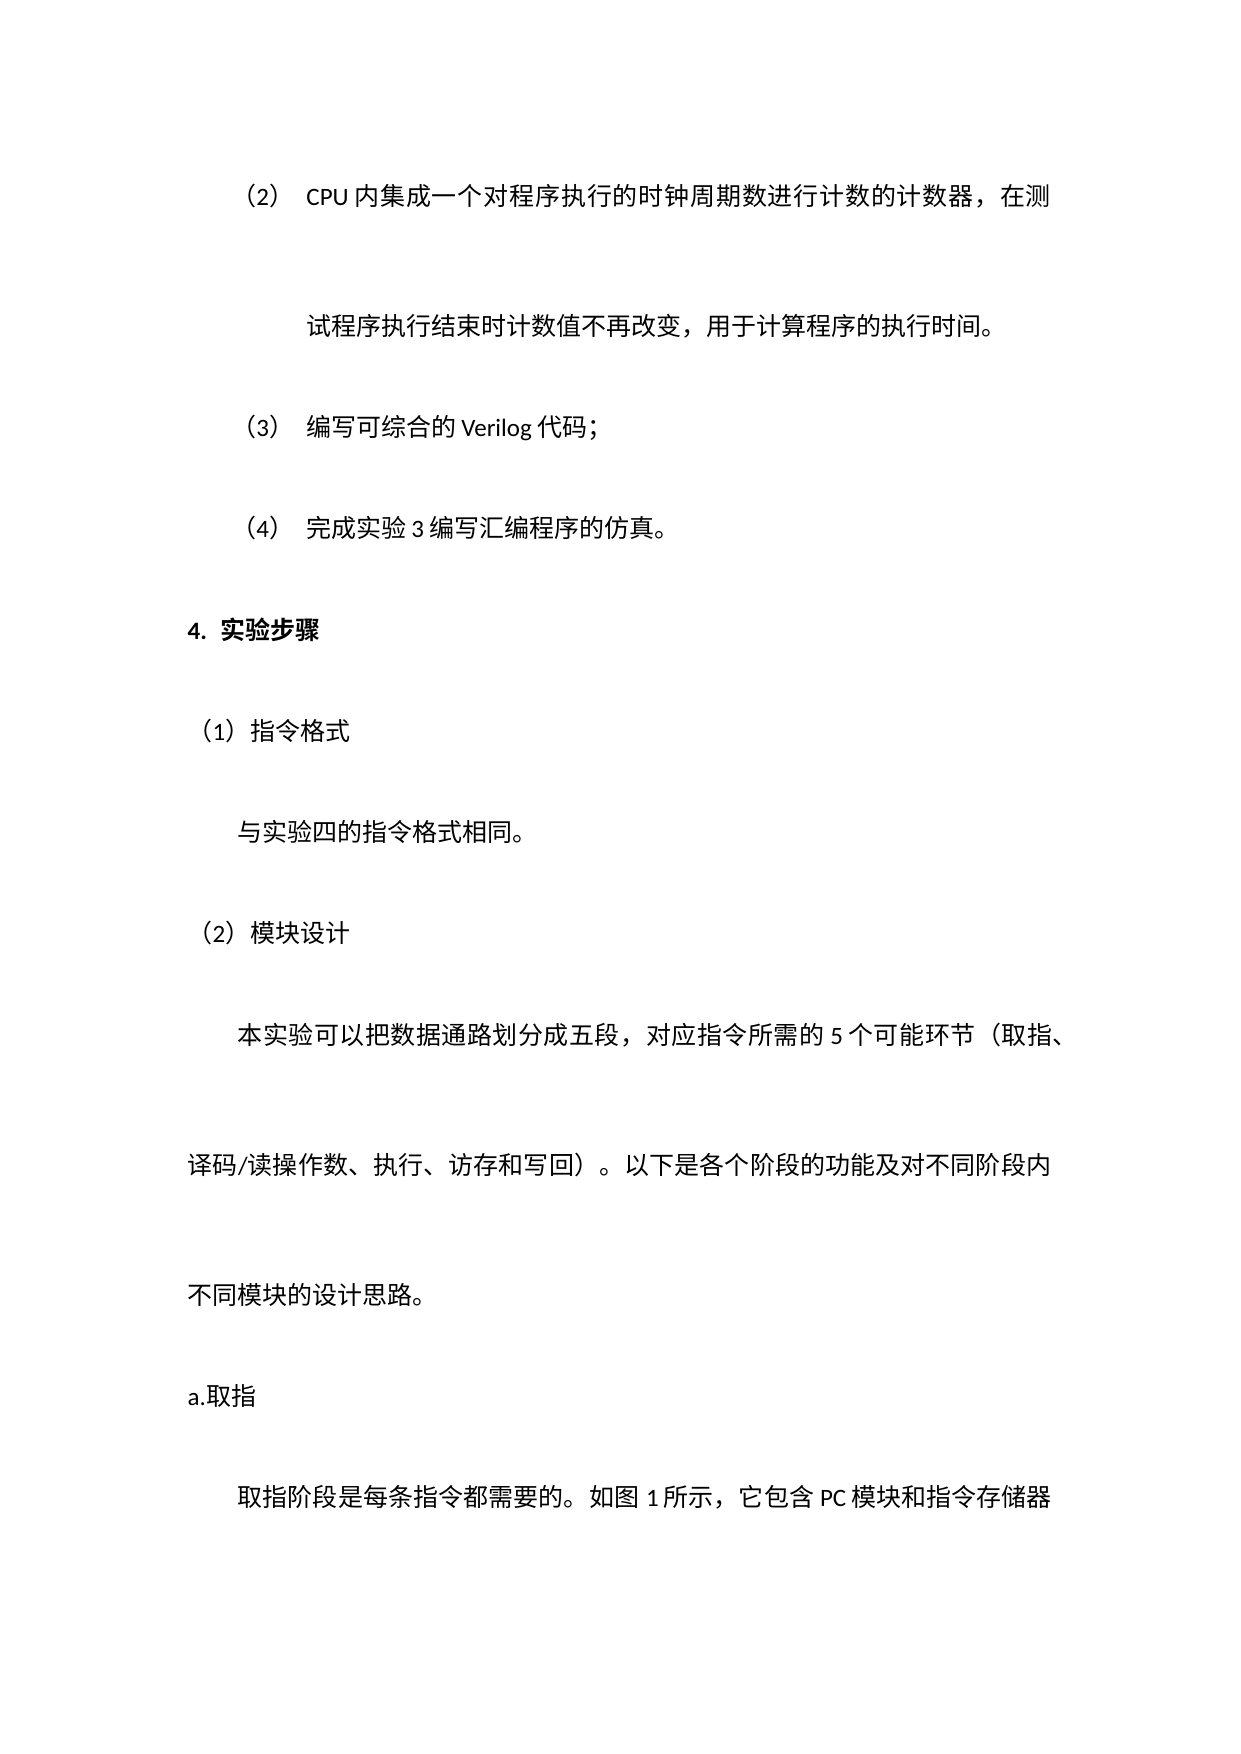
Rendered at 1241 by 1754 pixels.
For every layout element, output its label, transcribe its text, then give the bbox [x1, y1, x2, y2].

list 完成实验3编写汇编程序的仿真。 [231, 494, 1053, 559]
list CPU内集成一个对程序执行的时钟周期数进行计数的计数器，在测试程序执行结束时计数值不再改变，用于计算程序的执行时间。 [231, 162, 1053, 357]
text 本实验可以把数据通路划分成五段，对应指令所需的5个可能环节（取指、译码/读操作数、执行、访存和写回）。以下是各个阶段的功能及对不同阶段内不同模块的设计思路。 [187, 1001, 1053, 1326]
list 实验步骤 [187, 596, 1053, 661]
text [187, 1463, 1053, 1528]
text 与实验四的指令格式相同。 [187, 798, 1053, 863]
text a.取指 [187, 1362, 1053, 1427]
list 编写可综合的Verilog代码； [231, 393, 1053, 458]
list 指令格式 [187, 697, 1053, 762]
list 模块设计 [187, 899, 1053, 964]
